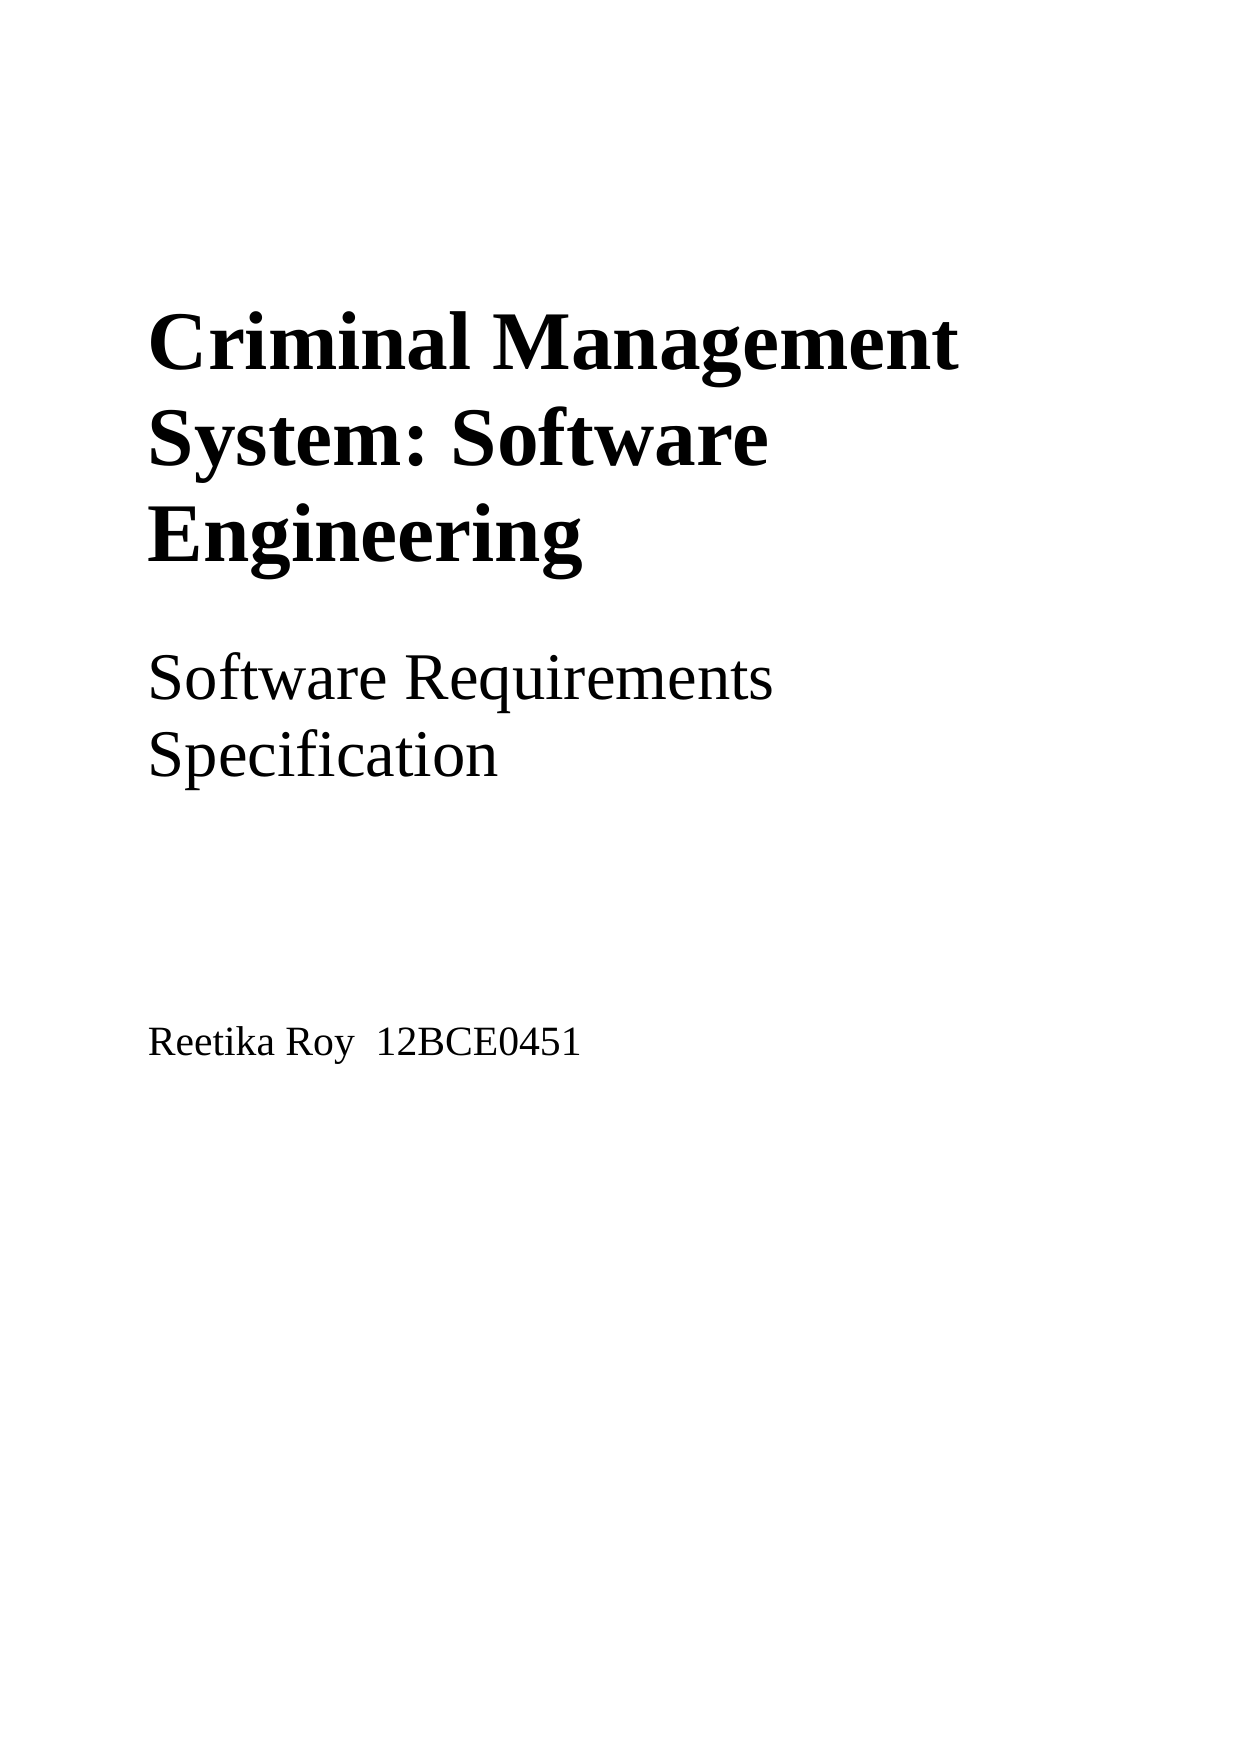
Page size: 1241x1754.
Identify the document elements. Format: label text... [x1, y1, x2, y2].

text Software Requirements Specification [148, 637, 1092, 791]
text Reetika Roy 12BCE0451 [148, 1017, 1092, 1064]
text Criminal Management System: Software Engineering [148, 291, 1092, 579]
